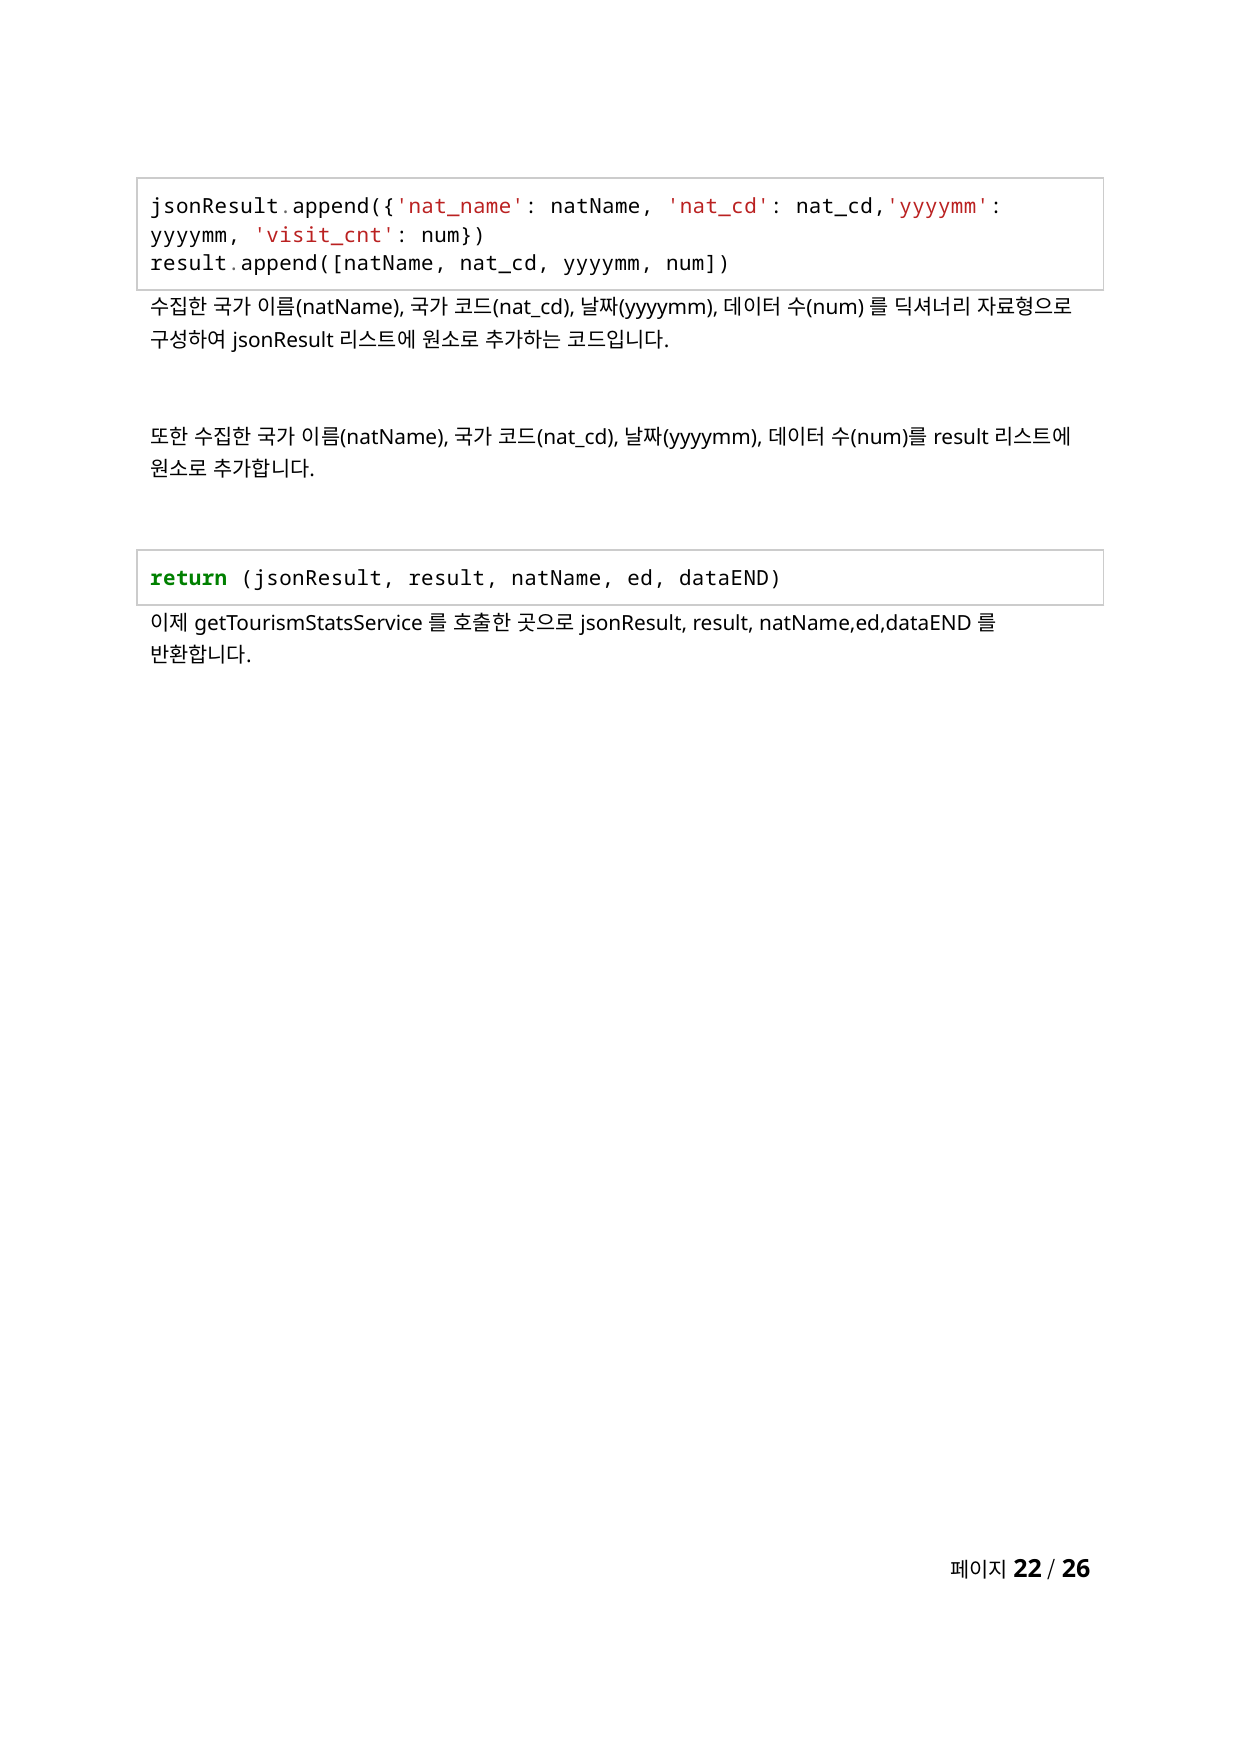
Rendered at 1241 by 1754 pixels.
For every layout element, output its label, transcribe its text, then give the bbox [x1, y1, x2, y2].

text 이제 getTourismStatsService 를 호출한 곳으로 jsonResult, result, natName,ed,dataEND 를 반환합니다. [150, 606, 1090, 669]
text 수집한 국가 이름(natName), 국가 코드(nat_cd), 날짜(yyyymm), 데이터 수(num) 를 딕셔너리 자료형으로 구성하여 jsonResult 리스트에 원소로 추가하는 코드입니다. [150, 291, 1090, 354]
text 또한 수집한 국가 이름(natName), 국가 코드(nat_cd), 날짜(yyyymm), 데이터 수(num)를 result 리스트에 원소로 추가합니다. [150, 420, 1090, 483]
text result.append([natName, nat_cd, yyyymm, num]) [138, 234, 1103, 289]
text jsonResult.append({'nat_name': natName, 'nat_cd': nat_cd,'yyyymm': yyyymm, 'visit_cnt': num}) [138, 179, 1103, 234]
text return (jsonResult, result, natName, ed, dataEND) [138, 551, 1103, 604]
